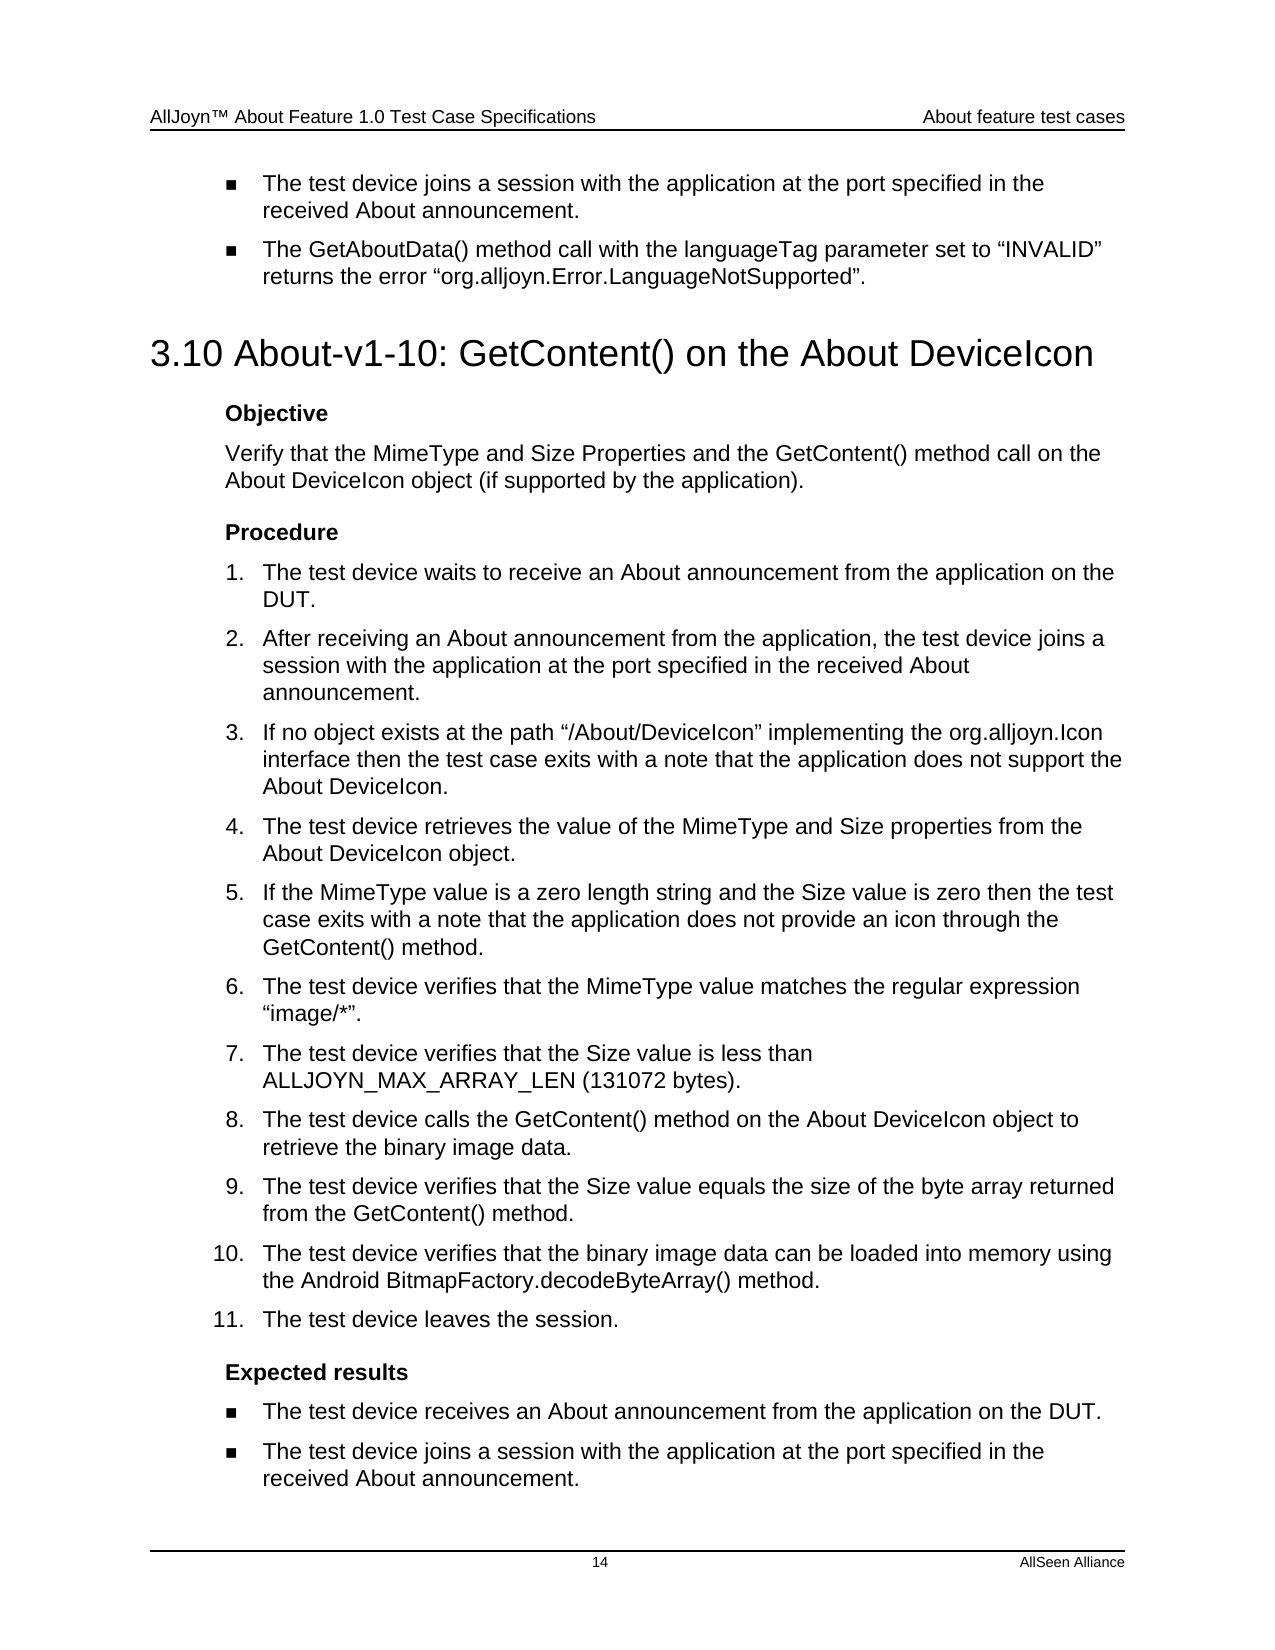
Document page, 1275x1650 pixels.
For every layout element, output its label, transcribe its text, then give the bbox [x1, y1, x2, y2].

list The test device verifies that the binary image data can be loaded into memory using the Android BitmapFactory.decodeByteArray() method. [244, 1239, 1125, 1293]
list If the MimeType value is a zero length string and the Size value is zero then the test case exits with a note that the application does not provide an icon through the GetContent() method. [244, 878, 1125, 960]
text Procedure [225, 518, 1125, 545]
list The test device receives an About announcement from the application on the DUT. [225, 1397, 1125, 1424]
subtitle About-v1-10: GetContent() on the About DeviceIcon [150, 331, 1125, 374]
list The test device calls the GetContent() method on the About DeviceIcon object to retrieve the binary image data. [244, 1106, 1125, 1160]
list The test device leaves the session. [244, 1306, 1125, 1333]
list After receiving an About announcement from the application, the test device joins a session with the application at the port specified in the received About announcement. [244, 624, 1125, 706]
text Verify that the MimeType and Size Properties and the GetContent() method call on the About DeviceIcon object (if supported by the application). [225, 439, 1125, 493]
list The test device waits to receive an About announcement from the application on the DUT. [244, 558, 1125, 612]
list The test device verifies that the MimeType value matches the regular expression “image/*”. [244, 972, 1125, 1026]
text Objective [225, 399, 1125, 426]
list The test device verifies that the Size value is less than ALLJOYN_MAX_ARRAY_LEN (131072 bytes). [244, 1039, 1125, 1093]
list The test device joins a session with the application at the port specified in the received About announcement. [225, 169, 1125, 223]
list The test device joins a session with the application at the port specified in the received About announcement. [225, 1437, 1125, 1491]
text Expected results [225, 1358, 1125, 1385]
list If no object exists at the path “/About/DeviceIcon” implementing the org.alljoyn.Icon interface then the test case exits with a note that the application does not support the About DeviceIcon. [244, 718, 1125, 799]
list The GetAboutData() method call with the languageTag parameter set to “INVALID” returns the error “org.alljoyn.Error.LanguageNotSupported”. [225, 235, 1125, 289]
list The test device retrieves the value of the MimeType and Size properties from the About DeviceIcon object. [244, 812, 1125, 866]
list The test device verifies that the Size value equals the size of the byte array returned from the GetContent() method. [244, 1172, 1125, 1226]
